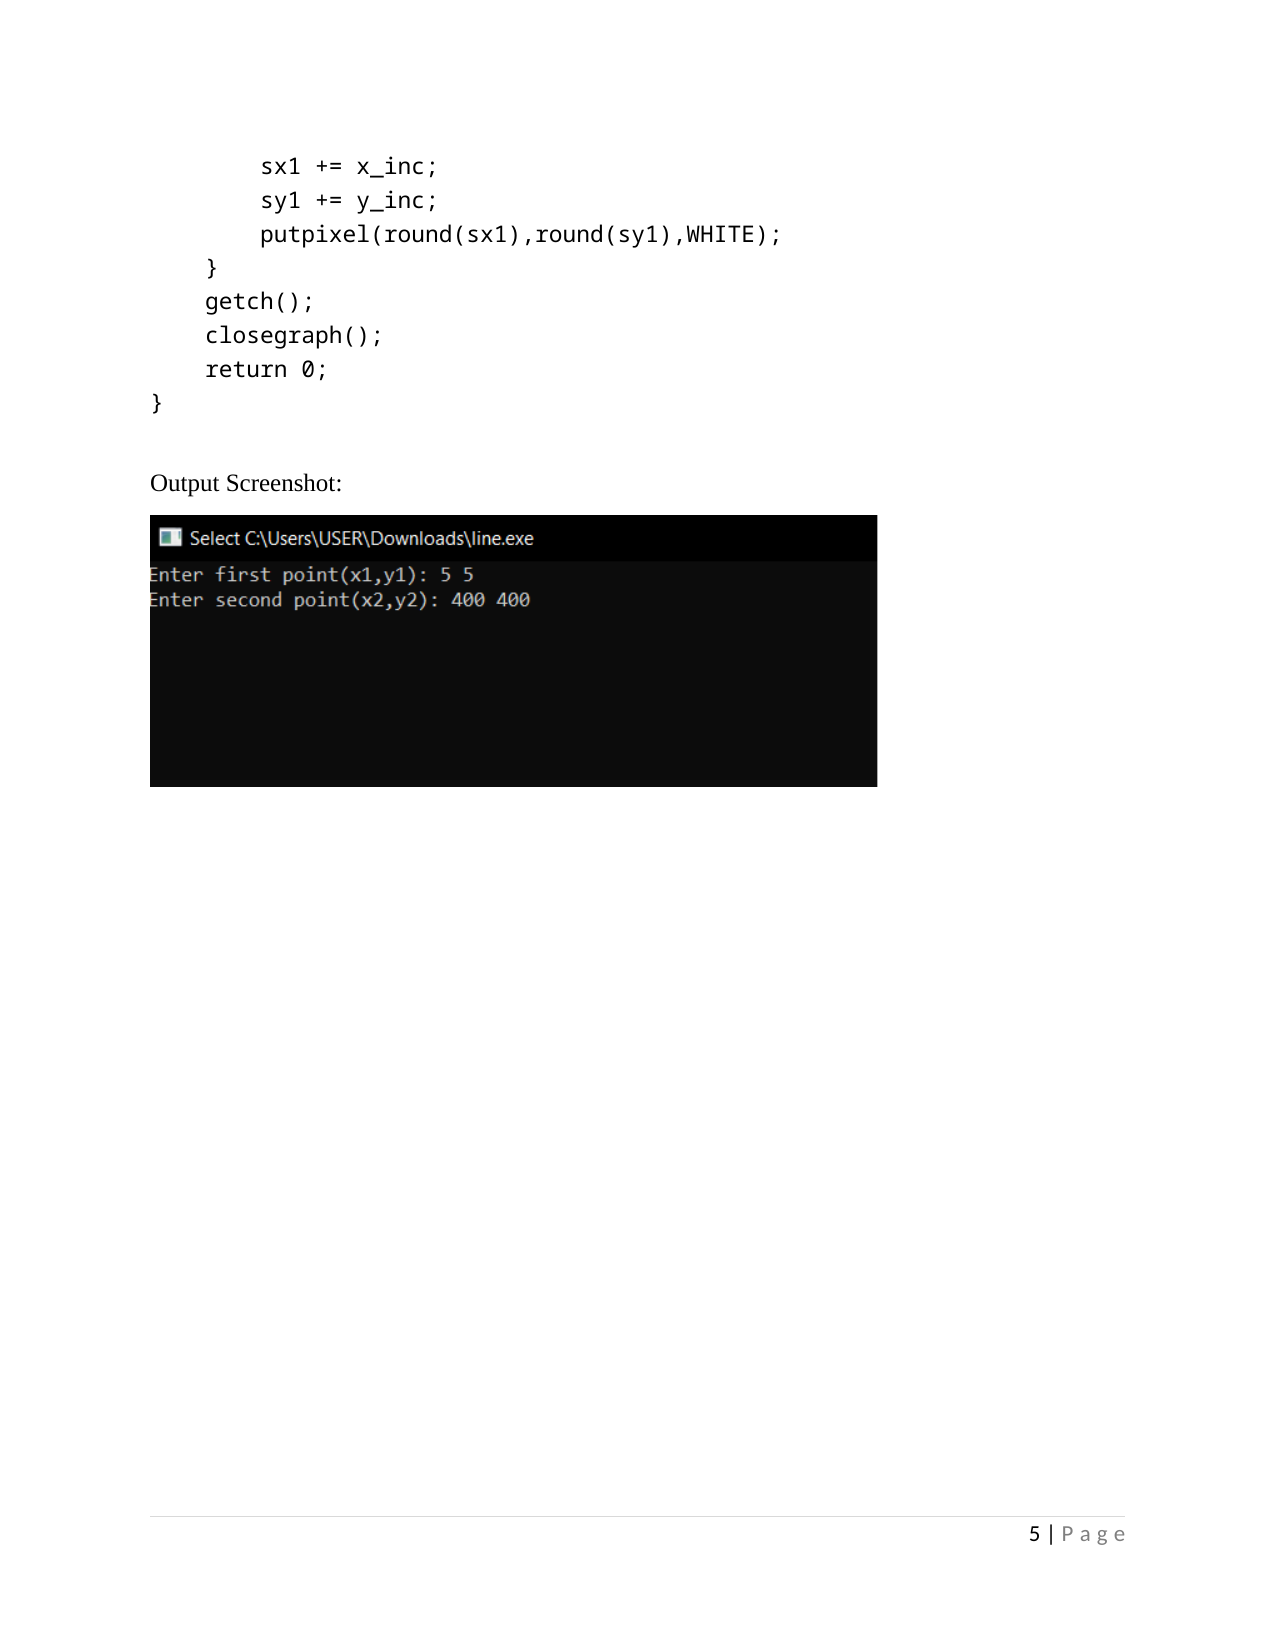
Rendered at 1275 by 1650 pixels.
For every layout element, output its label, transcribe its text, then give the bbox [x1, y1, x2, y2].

picture [150, 515, 878, 787]
text Output Screenshot: [150, 468, 1125, 496]
text } [150, 386, 1125, 417]
text putpixel(round(sx1),round(sy1),WHITE); [150, 217, 1125, 249]
text closegraph(); [150, 319, 1125, 350]
text sx1 += x_inc; [150, 150, 1125, 181]
text sy1 += y_inc; [150, 184, 1125, 215]
text return 0; [150, 352, 1125, 384]
text } [150, 251, 1125, 282]
text getch(); [150, 285, 1125, 316]
